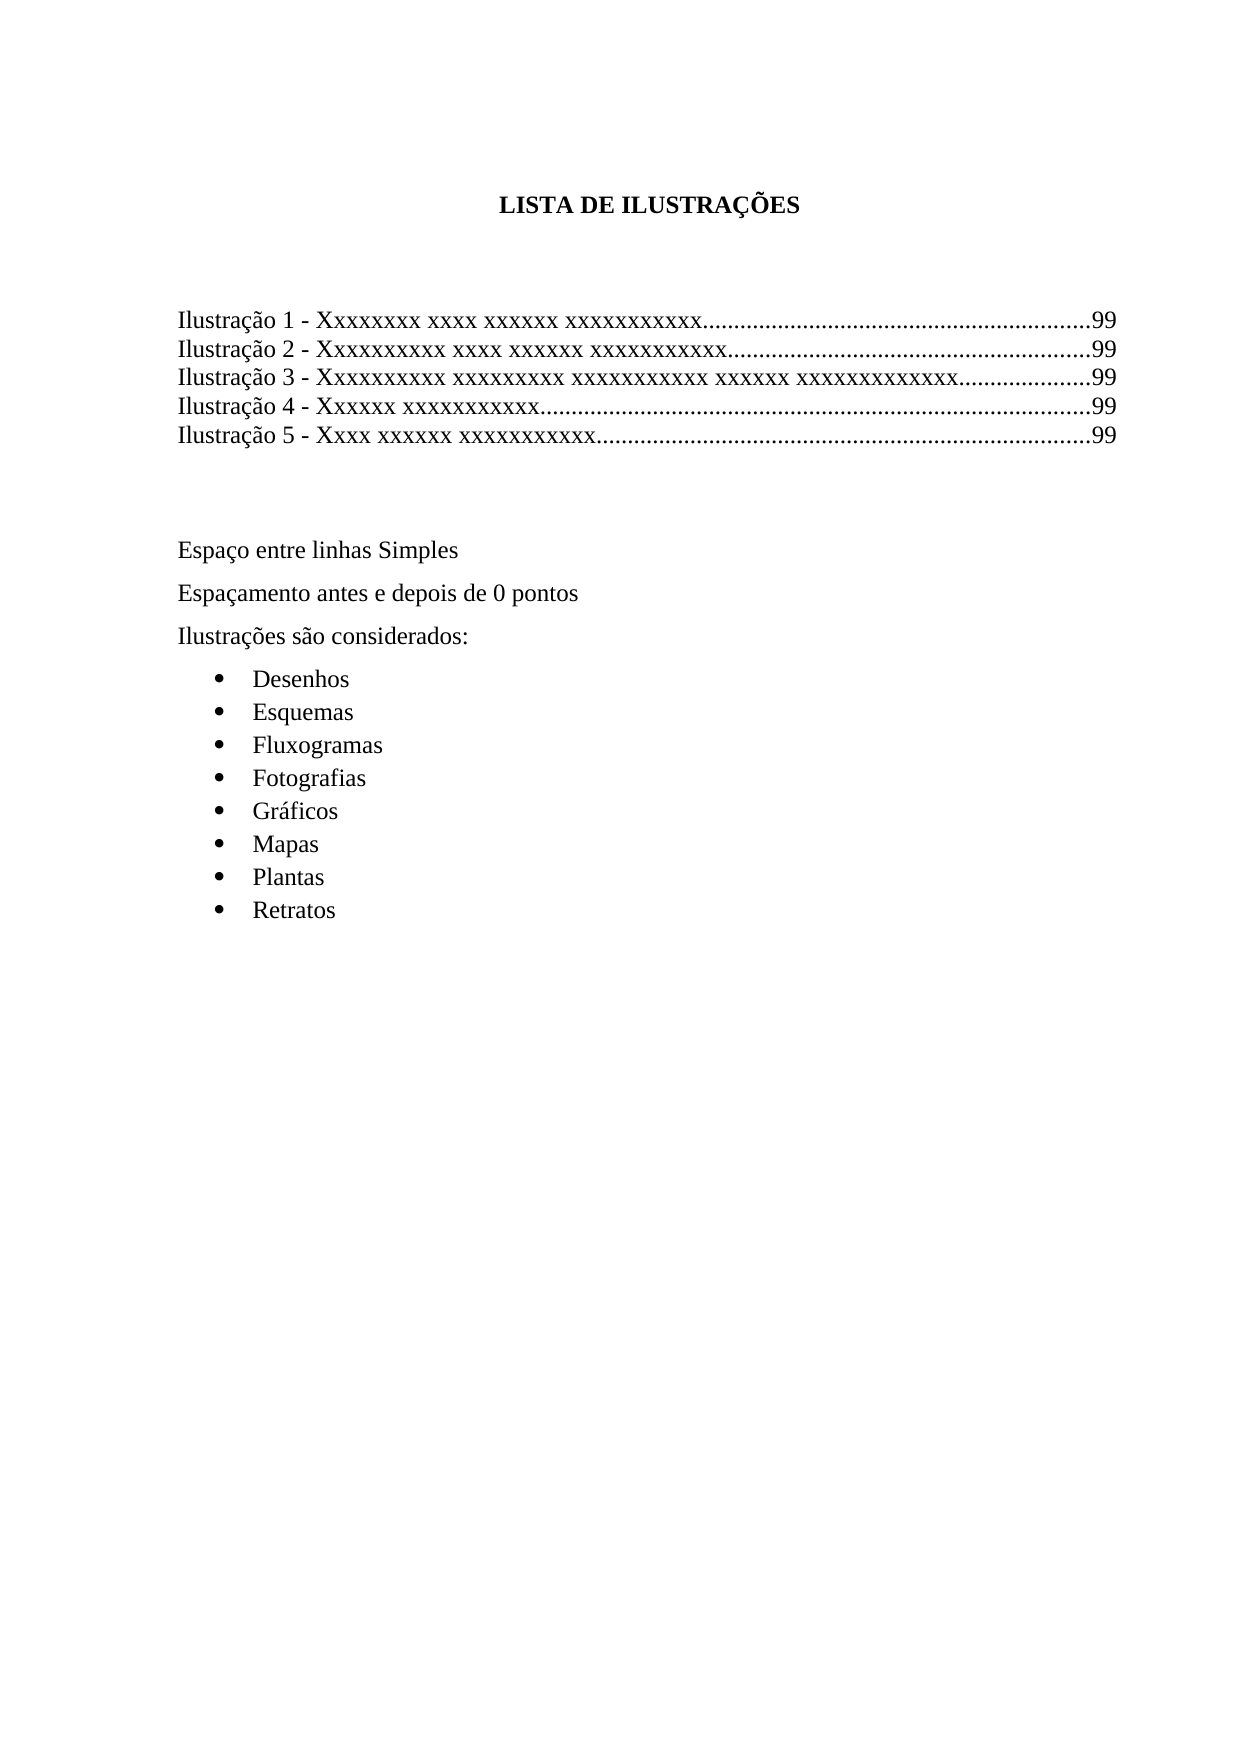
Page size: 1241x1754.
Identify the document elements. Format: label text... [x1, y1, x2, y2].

text Espaçamento antes e depois de 0 pontos [177, 578, 1122, 607]
list Fotografias [215, 763, 1122, 792]
text Espaço entre linhas Simples [177, 535, 1122, 564]
list Mapas [215, 829, 1122, 858]
text Ilustração 5 - Xxxx xxxxxx xxxxxxxxxxx 99 [177, 420, 1122, 449]
list Plantas [215, 862, 1122, 891]
list Fluxogramas [215, 730, 1122, 759]
list Desenhos [215, 664, 1122, 693]
text LISTA DE ILUSTRAÇÕES [177, 190, 1122, 219]
list Gráficos [215, 796, 1122, 825]
text Ilustração 2 - Xxxxxxxxxx xxxx xxxxxx xxxxxxxxxxx 99 [177, 334, 1122, 362]
text Ilustração 1 - Xxxxxxxx xxxx xxxxxx xxxxxxxxxxx 99 [177, 305, 1122, 334]
text Ilustrações são considerados: [177, 621, 1122, 650]
text Ilustração 4 - Xxxxxx xxxxxxxxxxx 99 [177, 391, 1122, 420]
list Retratos [215, 896, 1122, 924]
text Ilustração 3 - Xxxxxxxxxx xxxxxxxxx xxxxxxxxxxx xxxxxx xxxxxxxxxxxxx 99 [177, 362, 1122, 391]
list Esquemas [215, 697, 1122, 726]
